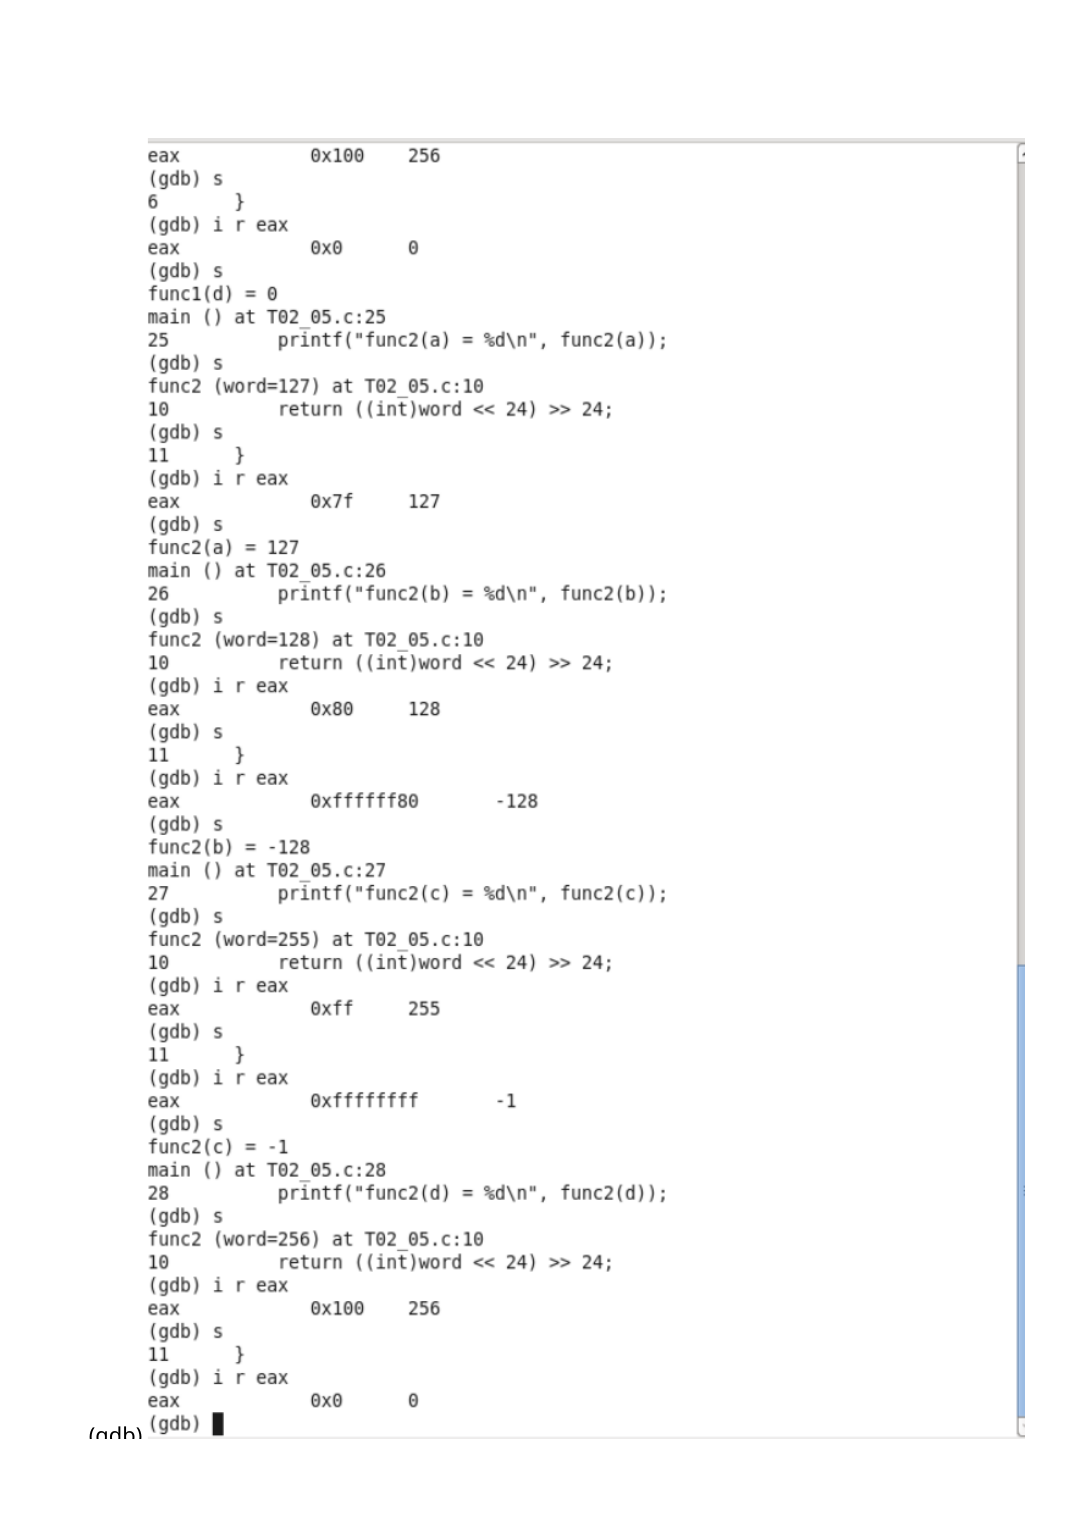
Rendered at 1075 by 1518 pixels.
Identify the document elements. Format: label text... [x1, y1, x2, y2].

text (gdb) [89, 138, 147, 1438]
picture [147, 138, 1025, 1439]
